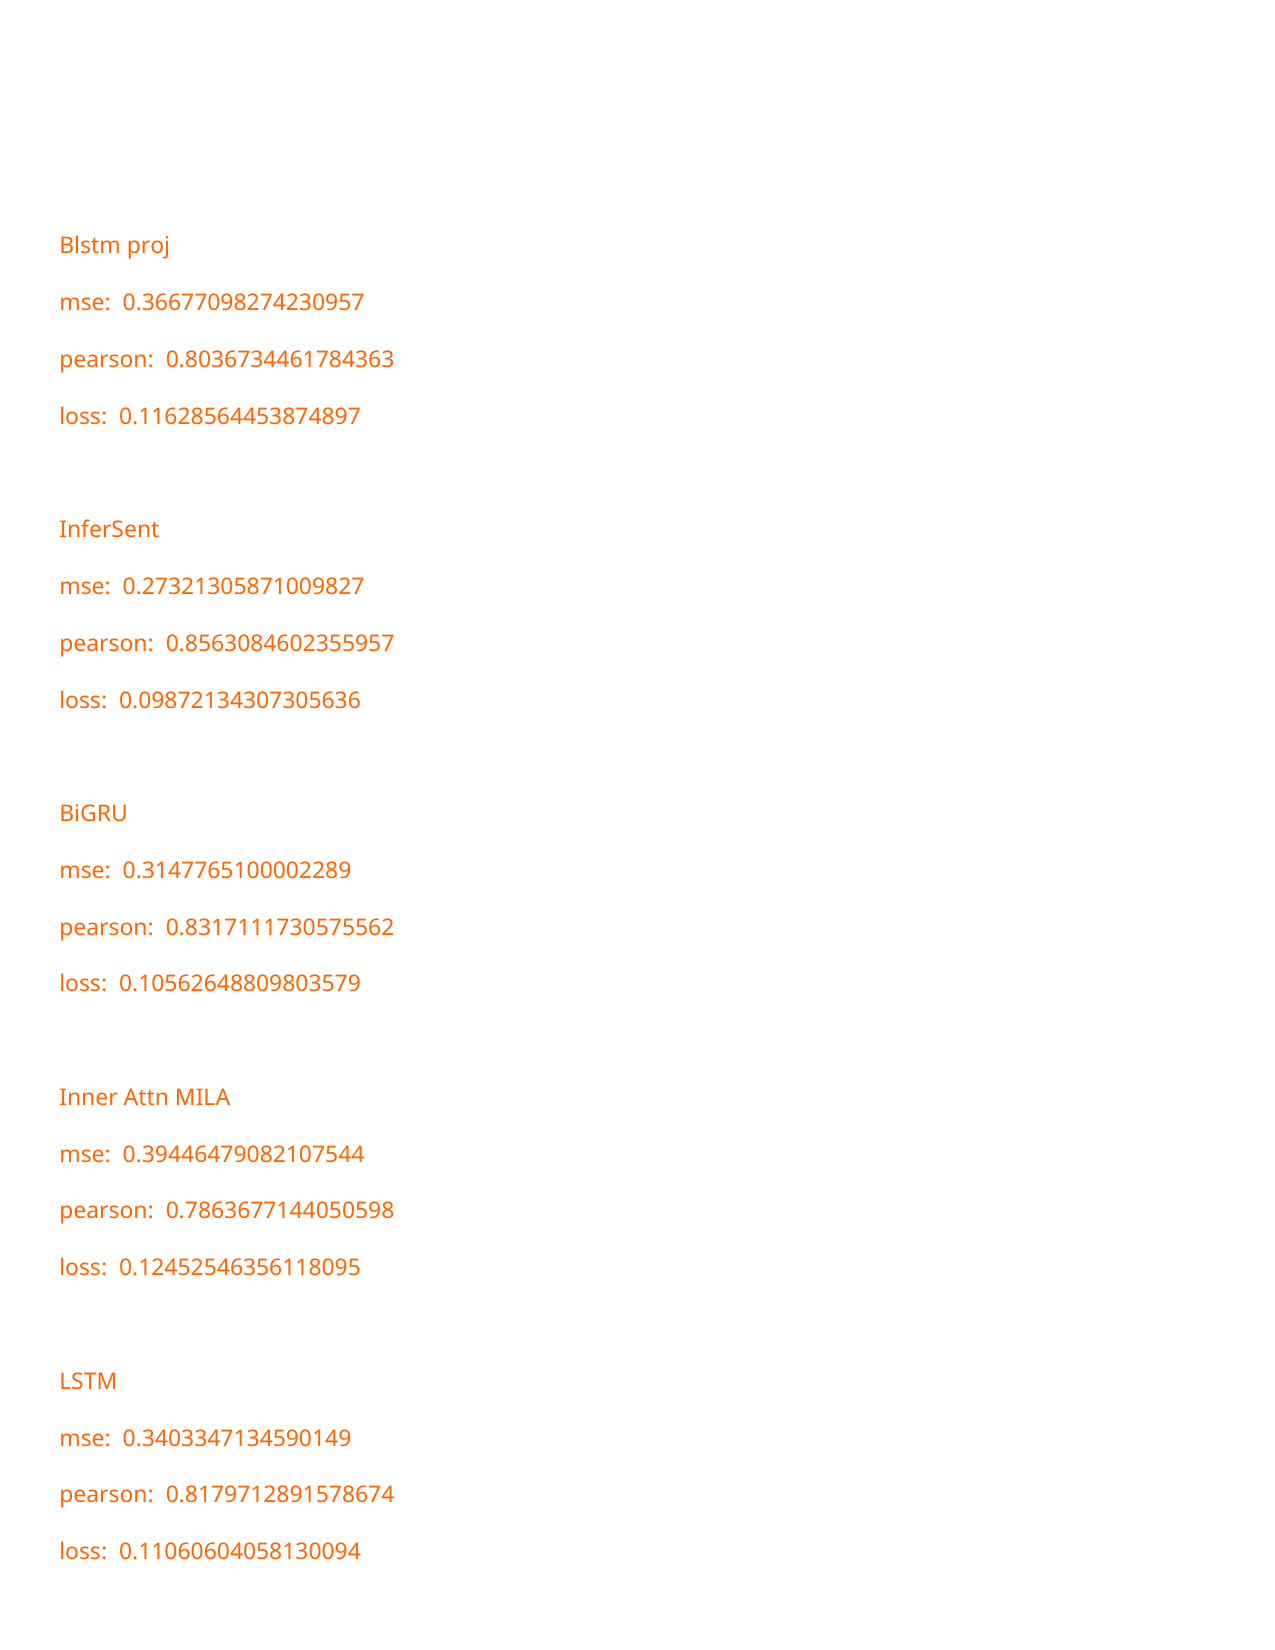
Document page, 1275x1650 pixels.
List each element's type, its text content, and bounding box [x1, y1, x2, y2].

text mse: 0.39446479082107544 [59, 1138, 1216, 1169]
text mse: 0.36677098274230957 [59, 286, 1216, 317]
text loss: 0.12452546356118095 [59, 1251, 1216, 1282]
text pearson: 0.8036734461784363 [59, 343, 1216, 374]
text loss: 0.09872134307305636 [59, 683, 1216, 715]
text LSTM [59, 1365, 1216, 1396]
text loss: 0.10562648809803579 [59, 967, 1216, 999]
text Inner Attn MILA [59, 1081, 1216, 1112]
text mse: 0.3403347134590149 [59, 1422, 1216, 1453]
text pearson: 0.8317111730575562 [59, 911, 1216, 942]
text pearson: 0.8563084602355957 [59, 627, 1216, 658]
text loss: 0.11628564453874897 [59, 400, 1216, 431]
text mse: 0.27321305871009827 [59, 570, 1216, 601]
text InferSent [59, 513, 1216, 544]
text Blstm proj [59, 229, 1216, 261]
text loss: 0.11060604058130094 [59, 1535, 1216, 1566]
text pearson: 0.8179712891578674 [59, 1478, 1216, 1509]
text pearson: 0.7863677144050598 [59, 1194, 1216, 1226]
text mse: 0.3147765100002289 [59, 854, 1216, 885]
text BiGRU [59, 797, 1216, 828]
